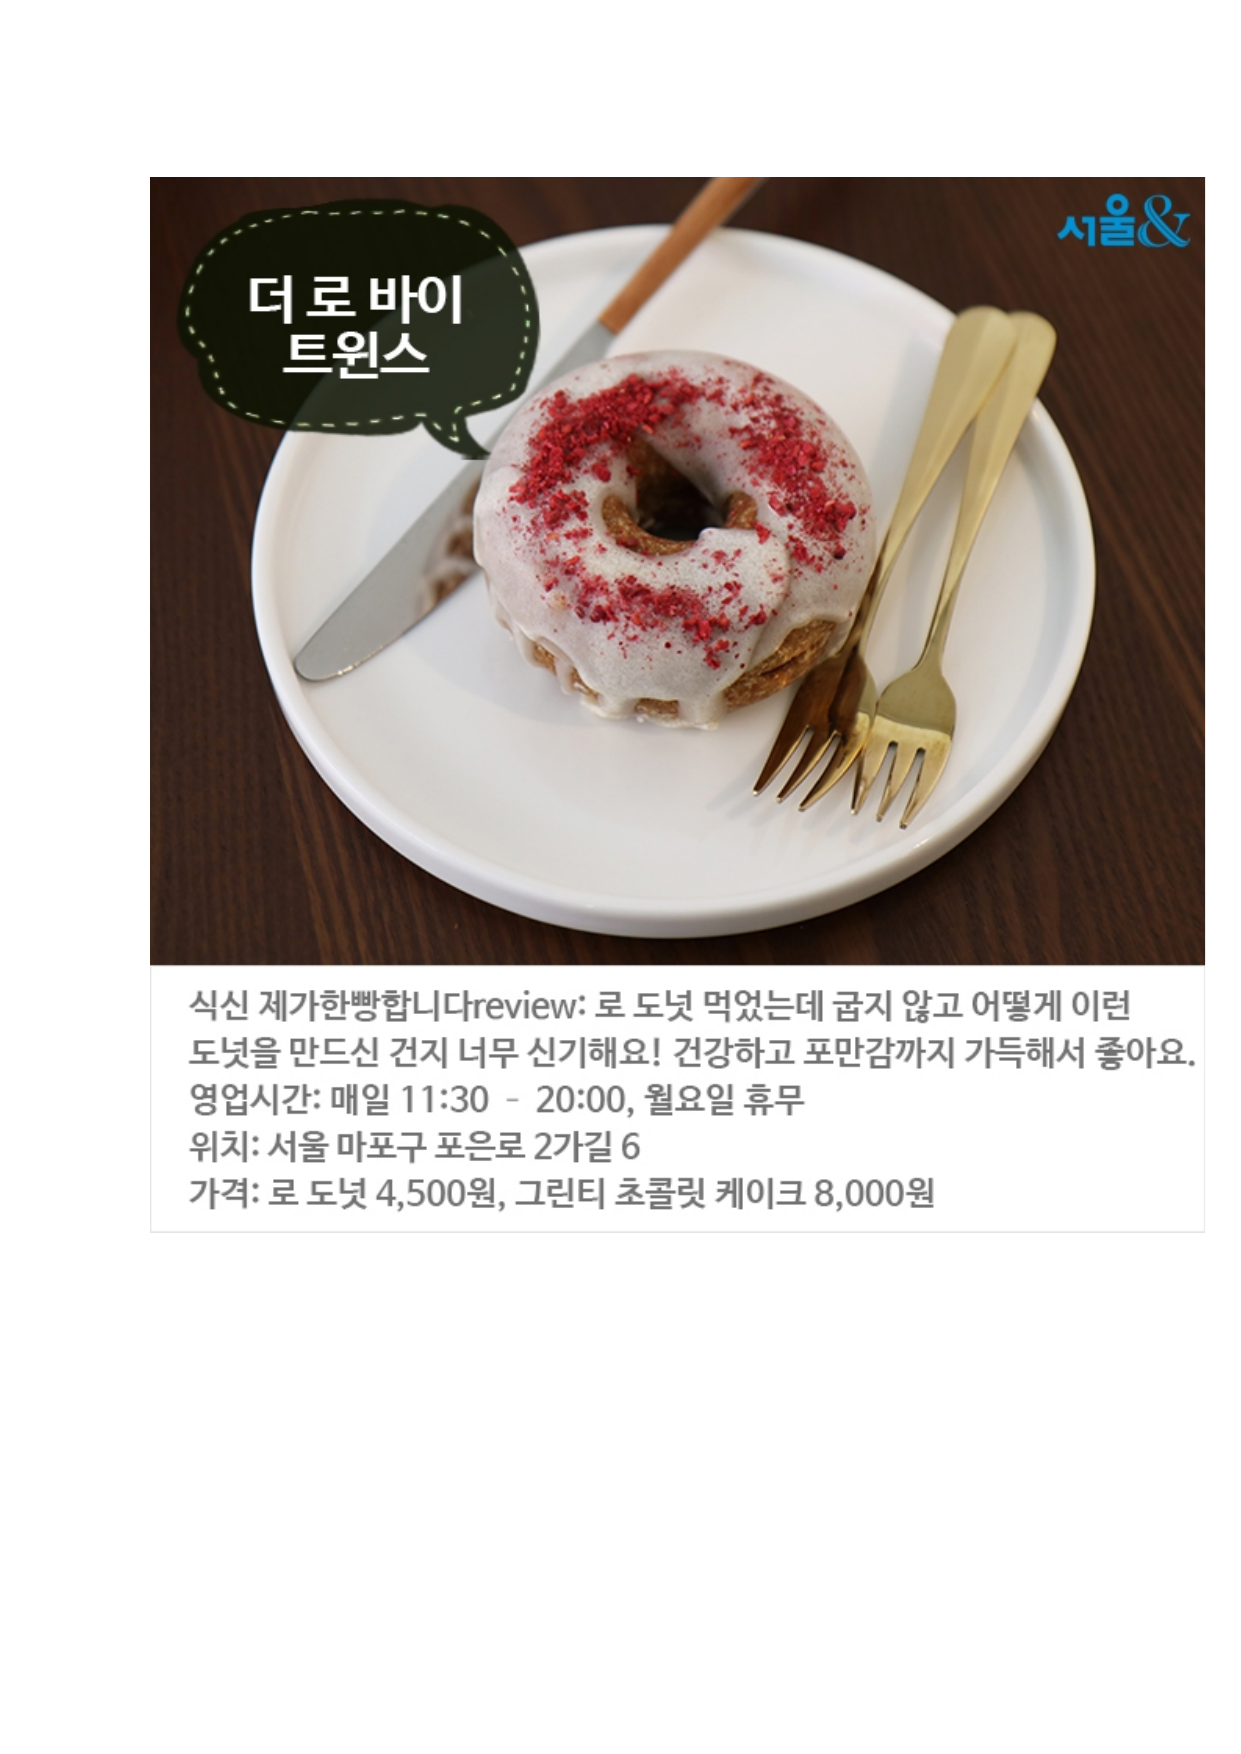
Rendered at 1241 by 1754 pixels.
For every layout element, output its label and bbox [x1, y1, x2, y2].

picture [150, 177, 1206, 1233]
